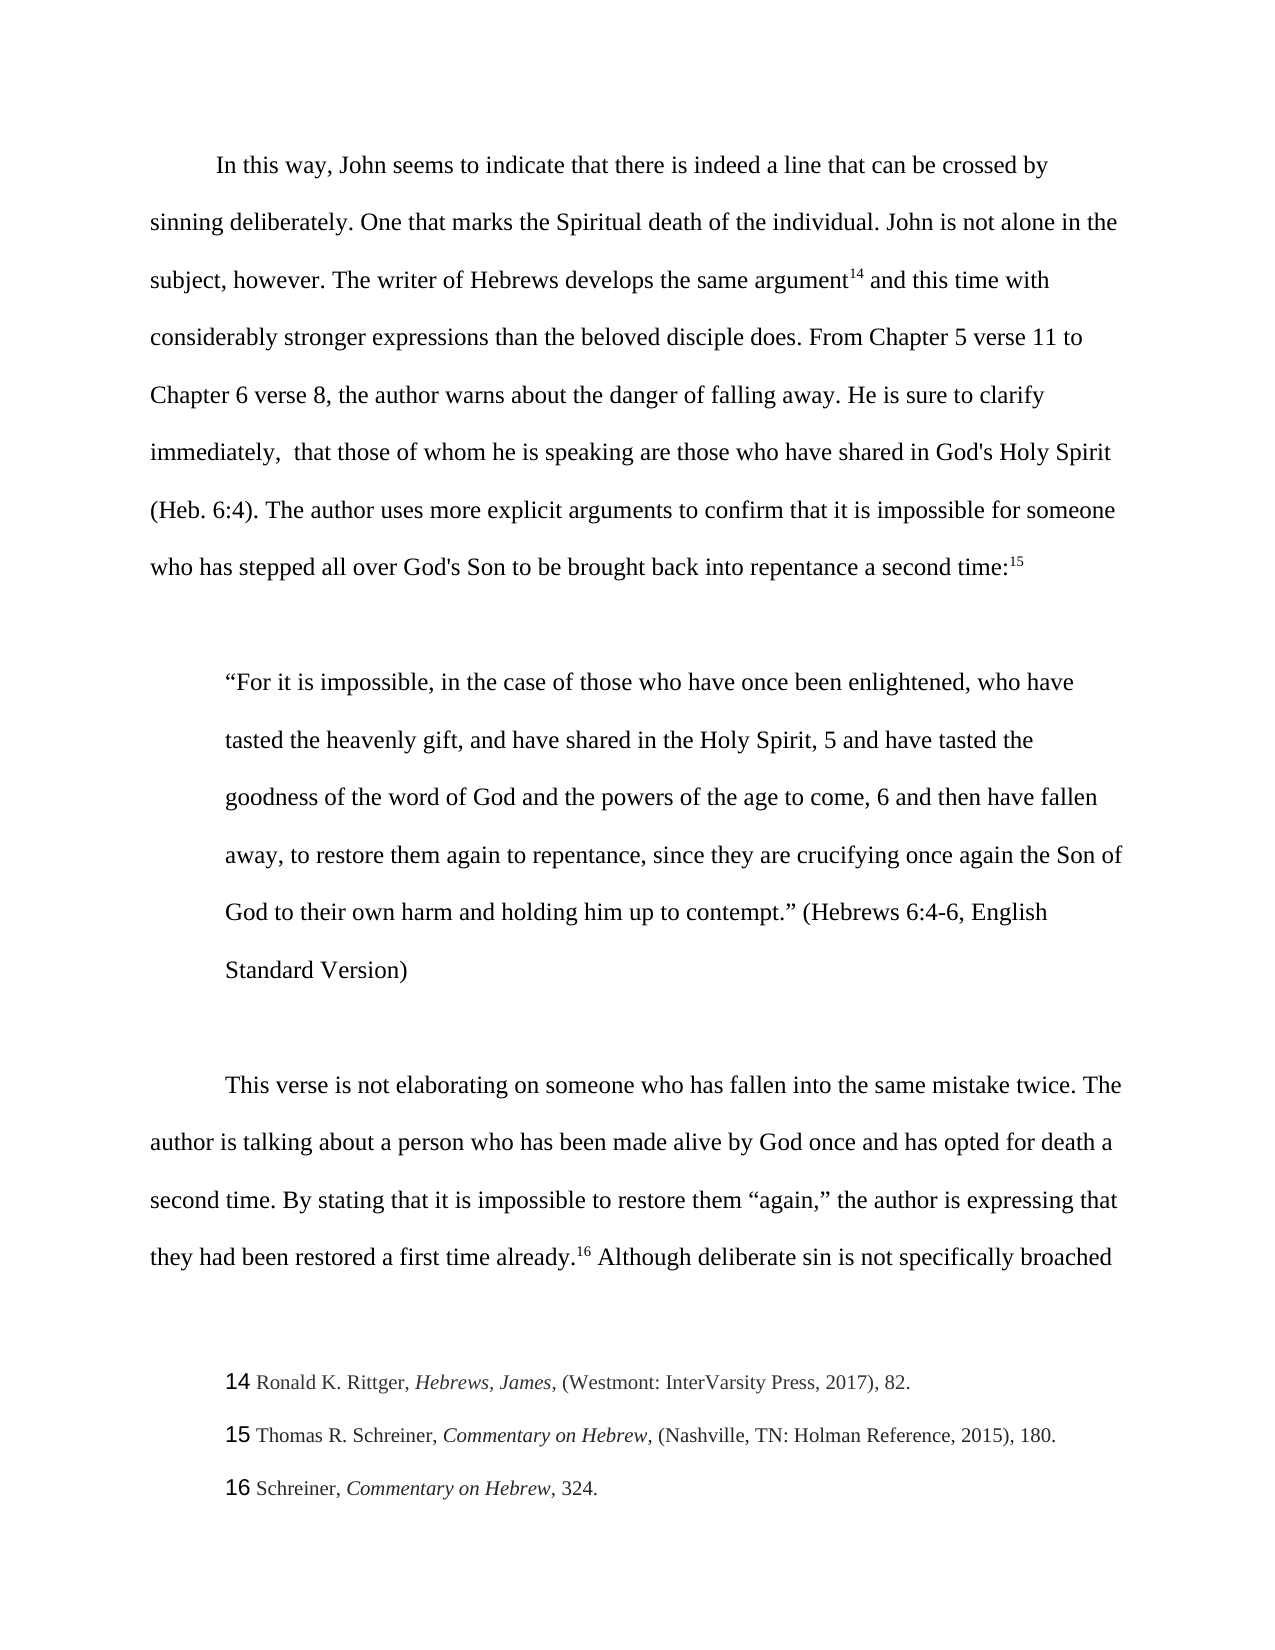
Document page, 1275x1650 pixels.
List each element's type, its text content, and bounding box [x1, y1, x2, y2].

text “For it is impossible, in the case of those who have once been enlightened, who have tasted the heavenly gift, and have shared in the Holy Spirit, 5 and have tasted the goodness of the word of God and the powers of the age to come, 6 and then have fallen away, to restore them again to repentance, since they are crucifying once again the Son of God to their own harm and holding him up to contempt.” (Hebrews 6:4-6, English Standard Version) [225, 667, 1125, 984]
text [150, 1070, 1125, 1271]
text In this way, John seems to indicate that there is indeed a line that can be crossed by sinning deliberately. One that marks the Spiritual death of the individual. John is not alone in the subject, however. The writer of Hebrews develops the same argument and this time with considerably stronger expressions than the beloved disciple does. From Chapter 5 verse 11 to Chapter 6 verse 8, the author warns about the danger of falling away. He is sure to clarify immediately, that those of whom he is speaking are those who have shared in God's Holy Spirit (Heb. 6:4). The author uses more explicit arguments to confirm that it is impossible for someone who has stepped all over God's Son to be brought back into repentance a second time: [150, 150, 1125, 581]
